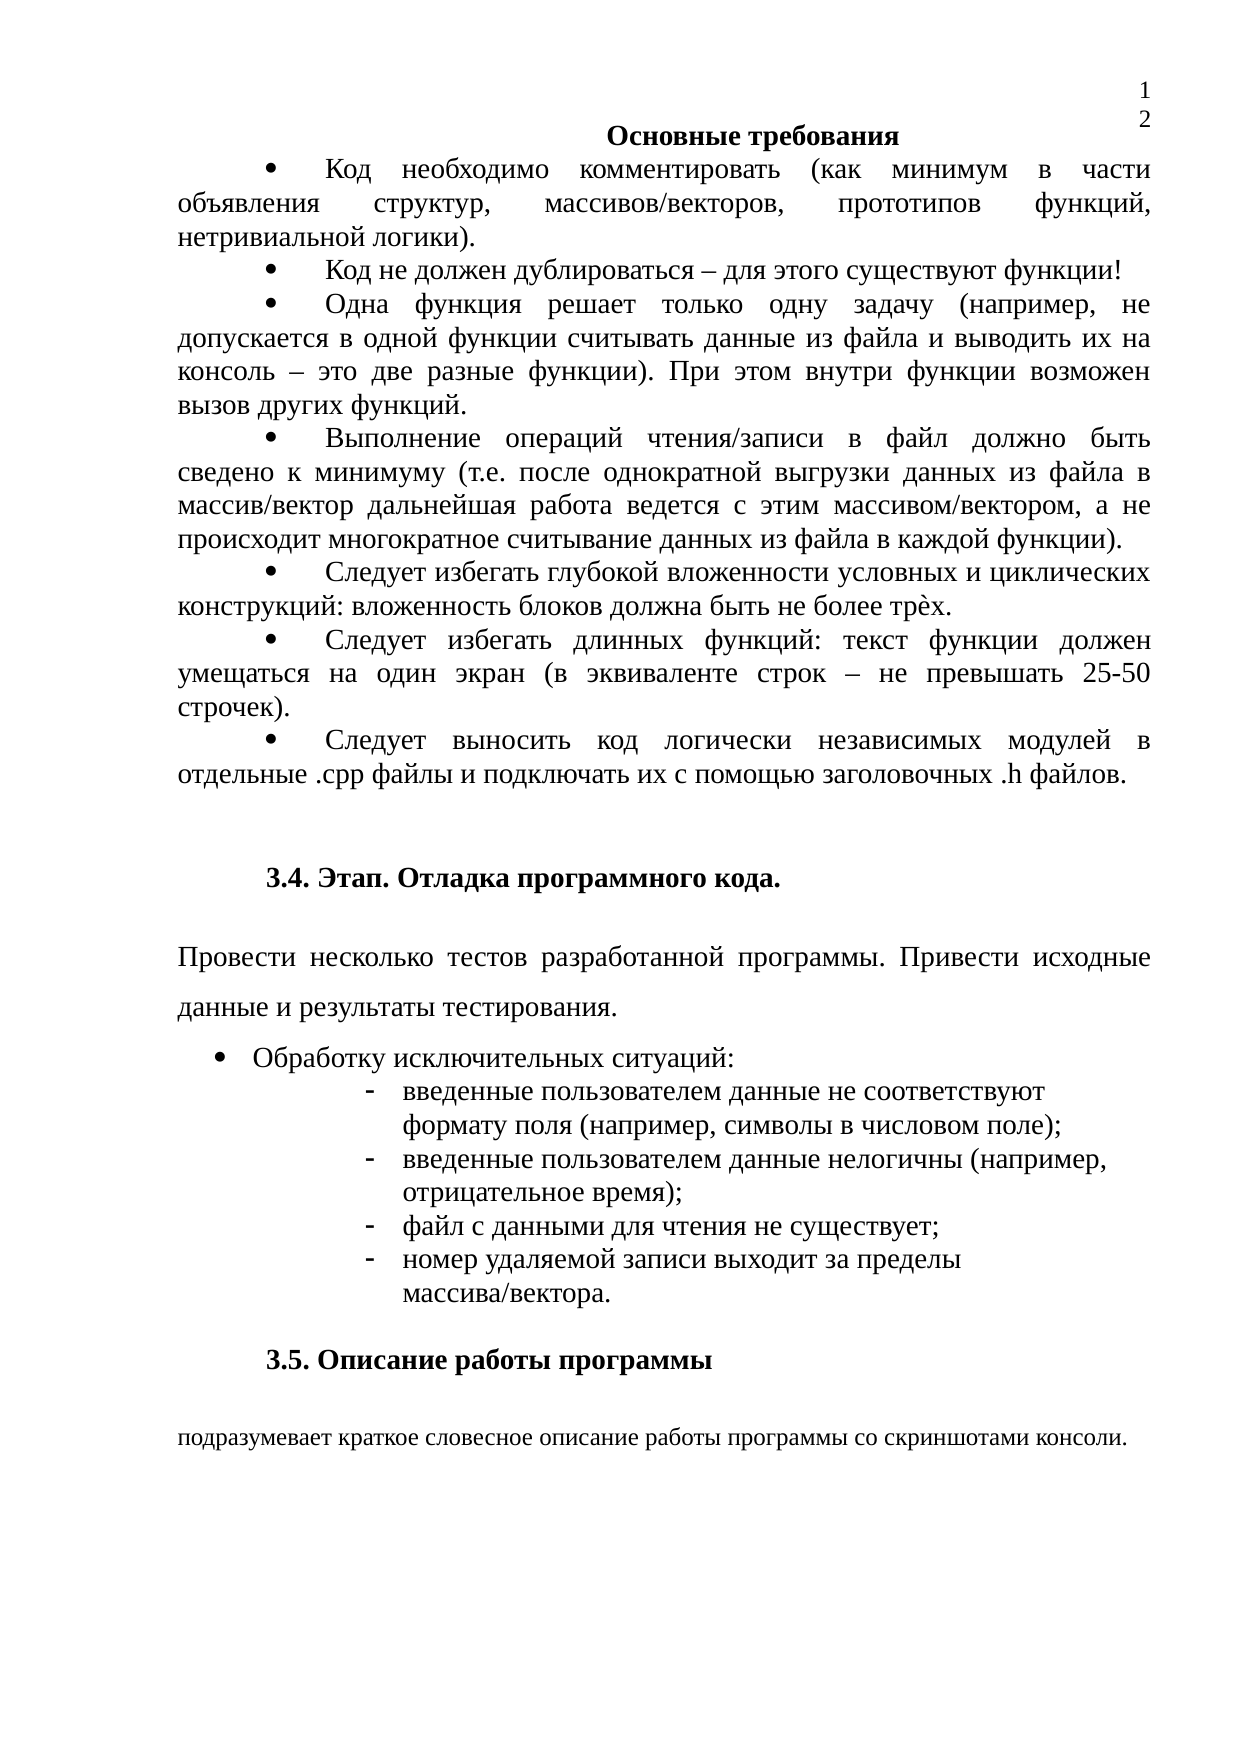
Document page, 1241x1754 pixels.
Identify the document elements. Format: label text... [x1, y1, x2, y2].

list Следует избегать глубокой вложенности условных и циклических конструкций: вложенность блоков должна быть не более трѐх. [177, 554, 1152, 622]
list 3.4. Этап. Отладка программного кода. [177, 860, 1152, 893]
list Следует выносить код логически независимых модулей в отдельные .cpp файлы и подключать их с помощью заголовочных .h файлов. [177, 722, 1152, 790]
list Выполнение операций чтения/записи в файл должно быть сведено к минимуму (т.е. после однократной выгрузки данных из файла в массив/вектор дальнейшая работа ведется с этим массивом/вектором, а не происходит многократное считывание данных из файла в каждой функции). [177, 420, 1152, 554]
list файл с данными для чтения не существует; [365, 1208, 1152, 1242]
list Следует избегать длинных функций: текст функции должен умещаться на один экран (в эквиваленте строк – не превышать 25-50 строчек). [177, 622, 1152, 722]
list введенные пользователем данные нелогичны (например, отрицательное время); [365, 1141, 1152, 1208]
list Обработку исключительных ситуаций: [215, 1040, 1152, 1073]
list Код не должен дублироваться – для этого существуют функции! [177, 252, 1152, 286]
text Основные требования [251, 118, 1152, 152]
list 3.5. Описание работы программы [177, 1342, 1152, 1376]
list Одна функция решает только одну задачу (например, не допускается в одной функции считывать данные из файла и выводить их на консоль – это две разные функции). При этом внутри функции возможен вызов других функций. [177, 286, 1152, 420]
list введенные пользователем данные не соответствуют формату поля (например, символы в числовом поле); [365, 1073, 1152, 1141]
list номер удаляемой записи выходит за пределы массива/вектора. [365, 1242, 1152, 1309]
list Код необходимо комментировать (как минимум в части объявления структур, массивов/векторов, прототипов функций, нетривиальной логики). [177, 152, 1152, 252]
text подразумевает краткое словесное описание работы программы со скриншотами консоли. [177, 1422, 1152, 1451]
text Провести несколько тестов разработанной программы. Привести исходные данные и результаты тестирования. [177, 939, 1152, 1023]
